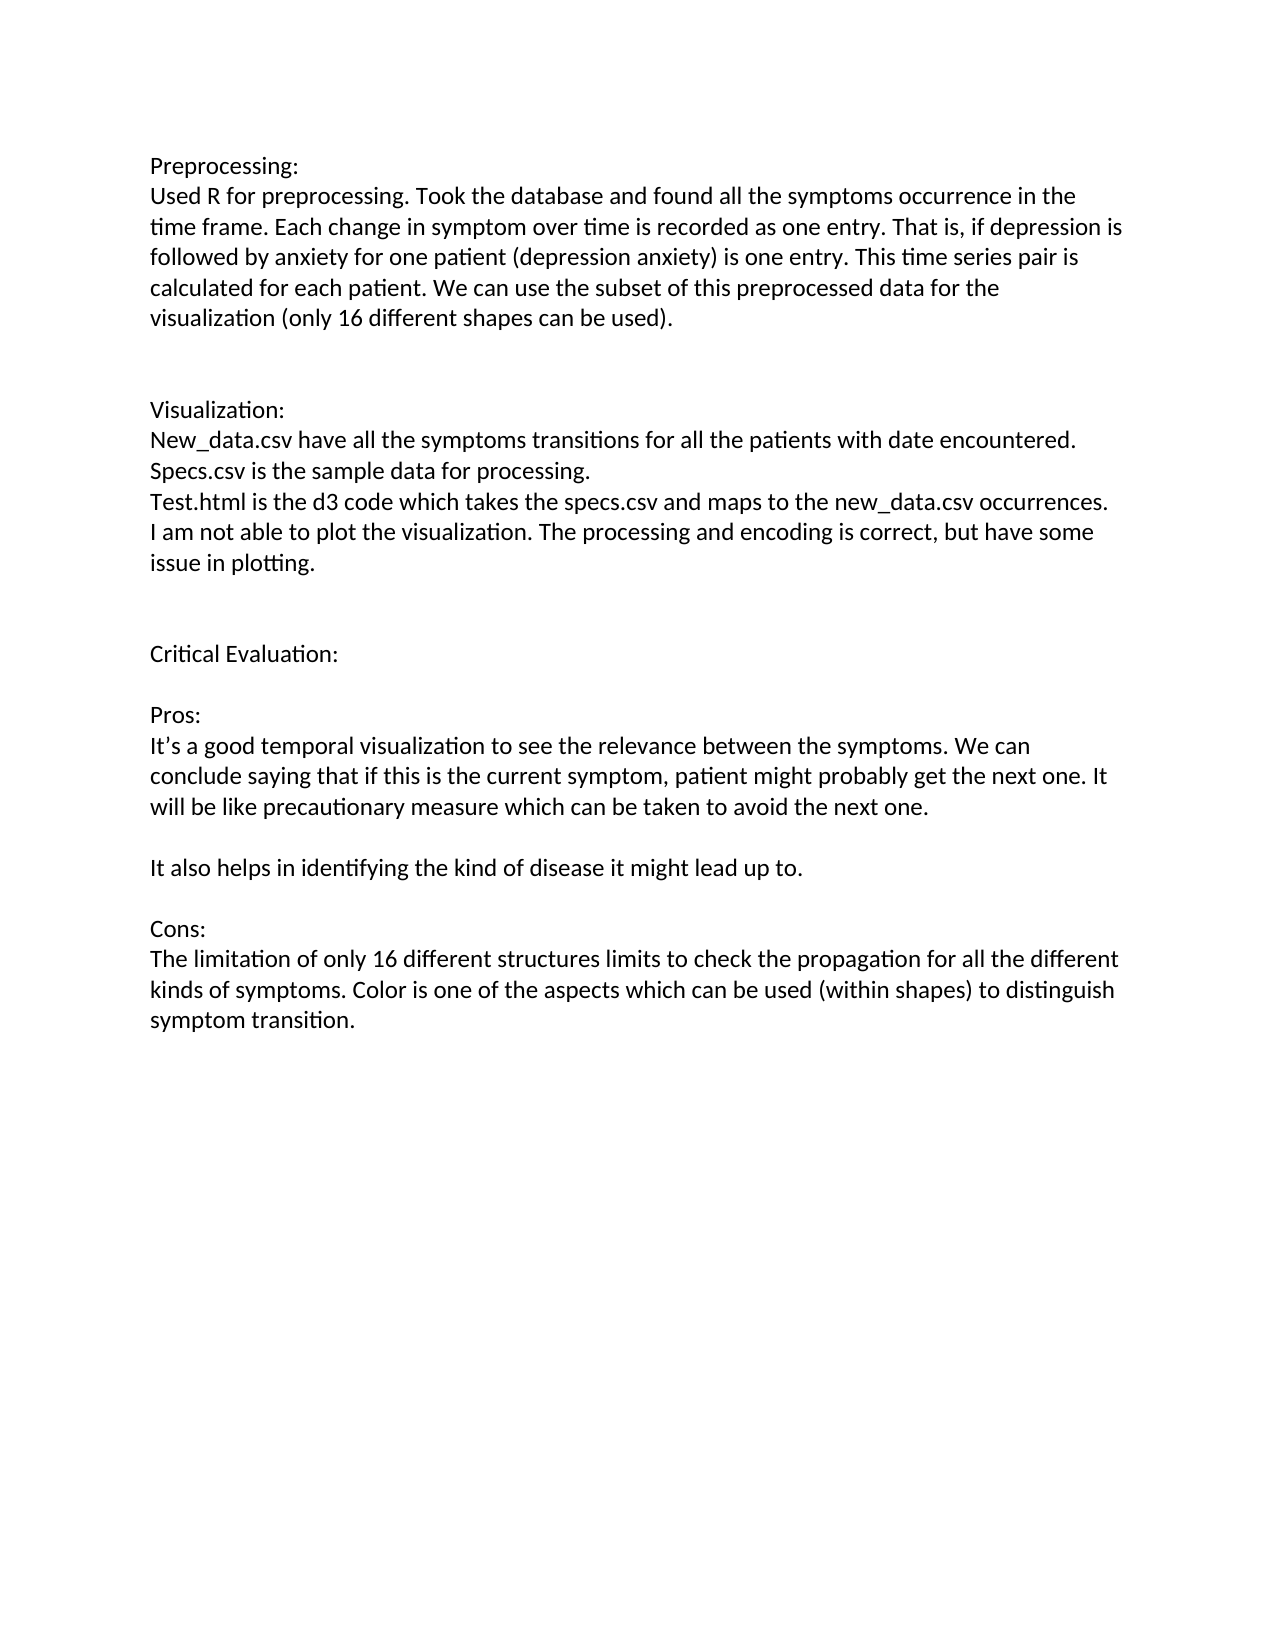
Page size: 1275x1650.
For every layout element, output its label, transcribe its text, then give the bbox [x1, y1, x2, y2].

text New_data.csv have all the symptoms transitions for all the patients with date encountered. [150, 425, 1125, 455]
text I am not able to plot the visualization. The processing and encoding is correct, but have some issue in plotting. [150, 516, 1125, 577]
text Critical Evaluation: [150, 638, 1125, 669]
text It also helps in identifying the kind of disease it might lead up to. [150, 852, 1125, 882]
text Test.html is the d3 code which takes the specs.csv and maps to the new_data.csv occurrences. [150, 486, 1125, 516]
text It’s a good temporal visualization to see the relevance between the symptoms. We can conclude saying that if this is the current symptom, patient might probably get the next one. It will be like precautionary measure which can be taken to avoid the next one. [150, 730, 1125, 821]
text Pros: [150, 699, 1125, 730]
text Cons: [150, 913, 1125, 943]
text The limitation of only 16 different structures limits to check the propagation for all the different kinds of symptoms. Color is one of the aspects which can be used (within shapes) to distinguish symptom transition. [150, 943, 1125, 1035]
text Used R for preprocessing. Took the database and found all the symptoms occurrence in the time frame. Each change in symptom over time is recorded as one entry. That is, if depression is followed by anxiety for one patient (depression anxiety) is one entry. This time series pair is calculated for each patient. We can use the subset of this preprocessed data for the visualization (only 16 different shapes can be used). [150, 181, 1125, 333]
text Preprocessing: [150, 150, 1125, 181]
text Specs.csv is the sample data for processing. [150, 455, 1125, 486]
text Visualization: [150, 394, 1125, 425]
